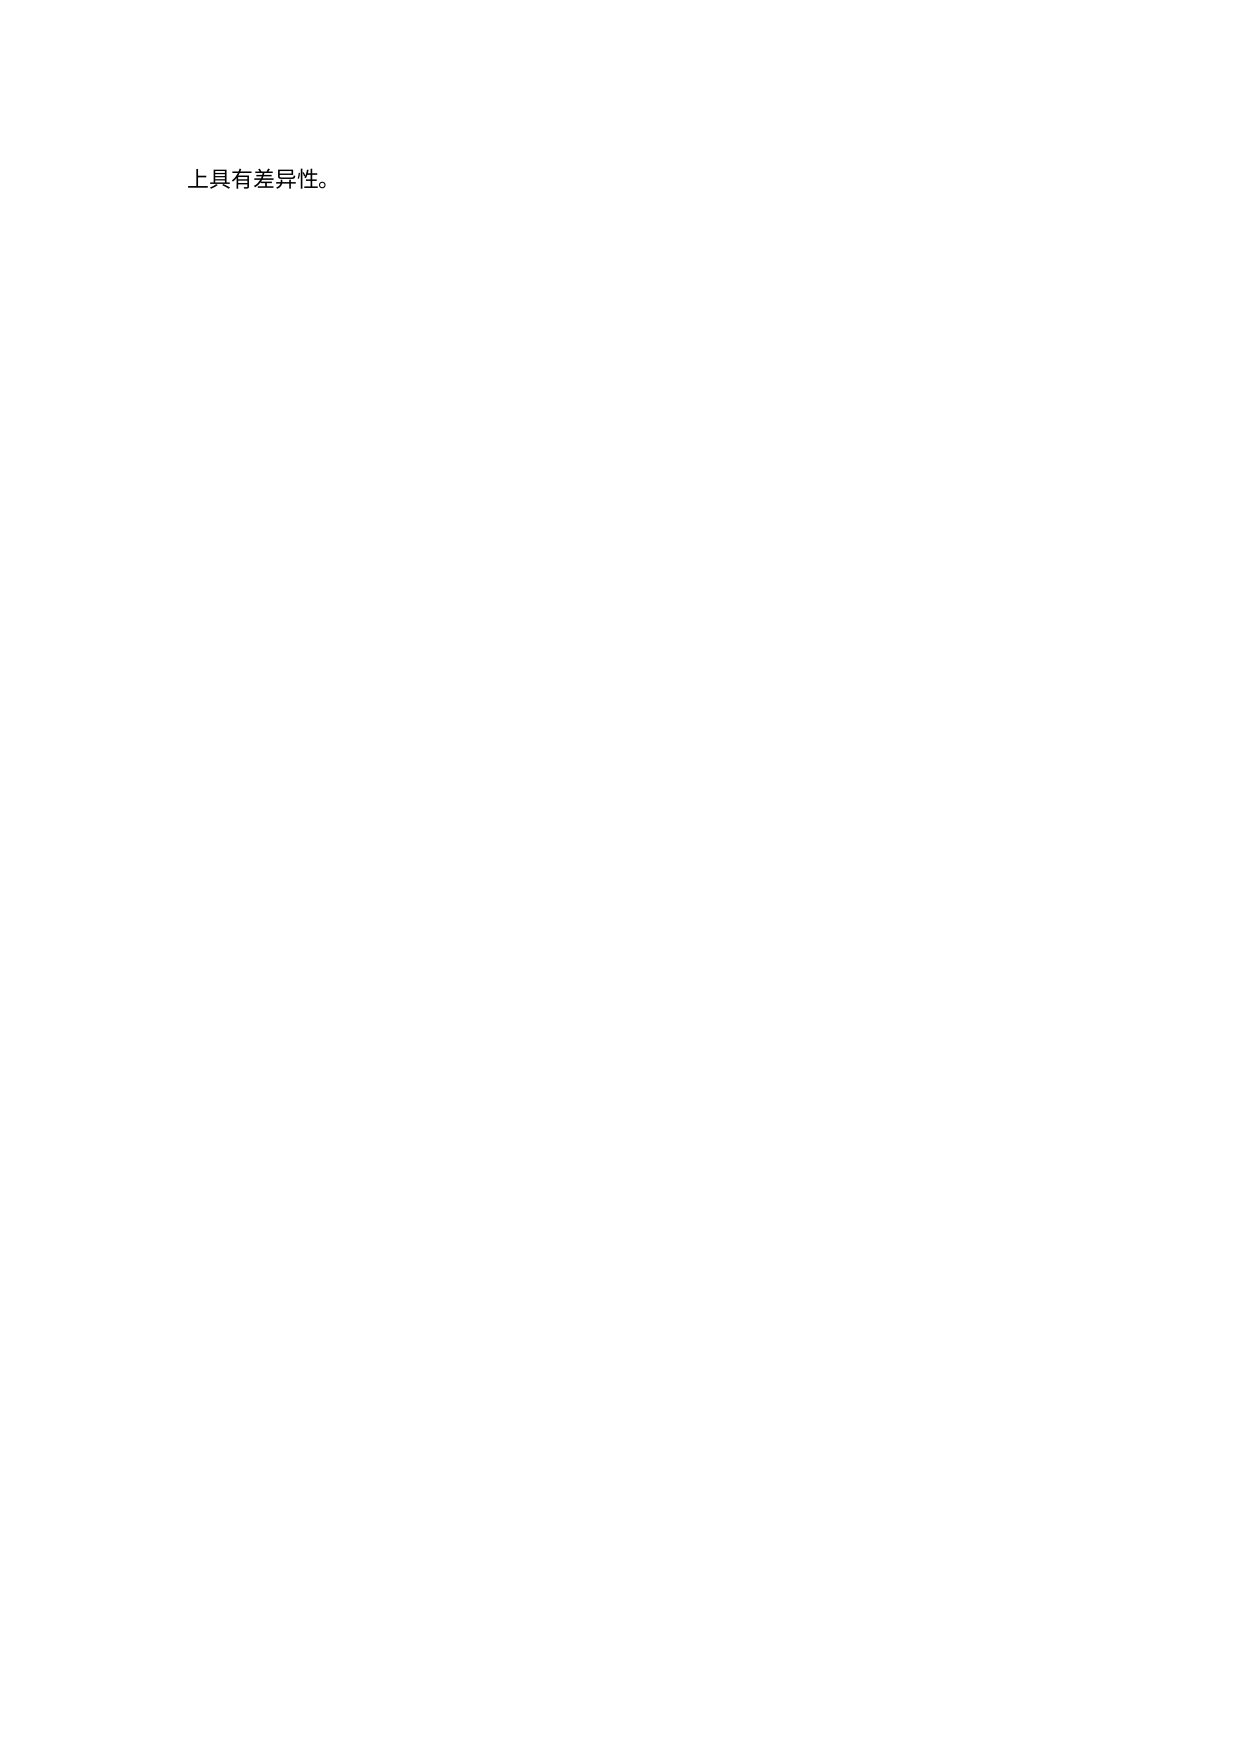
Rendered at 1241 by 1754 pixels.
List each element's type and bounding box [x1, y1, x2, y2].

text [187, 162, 1053, 194]
